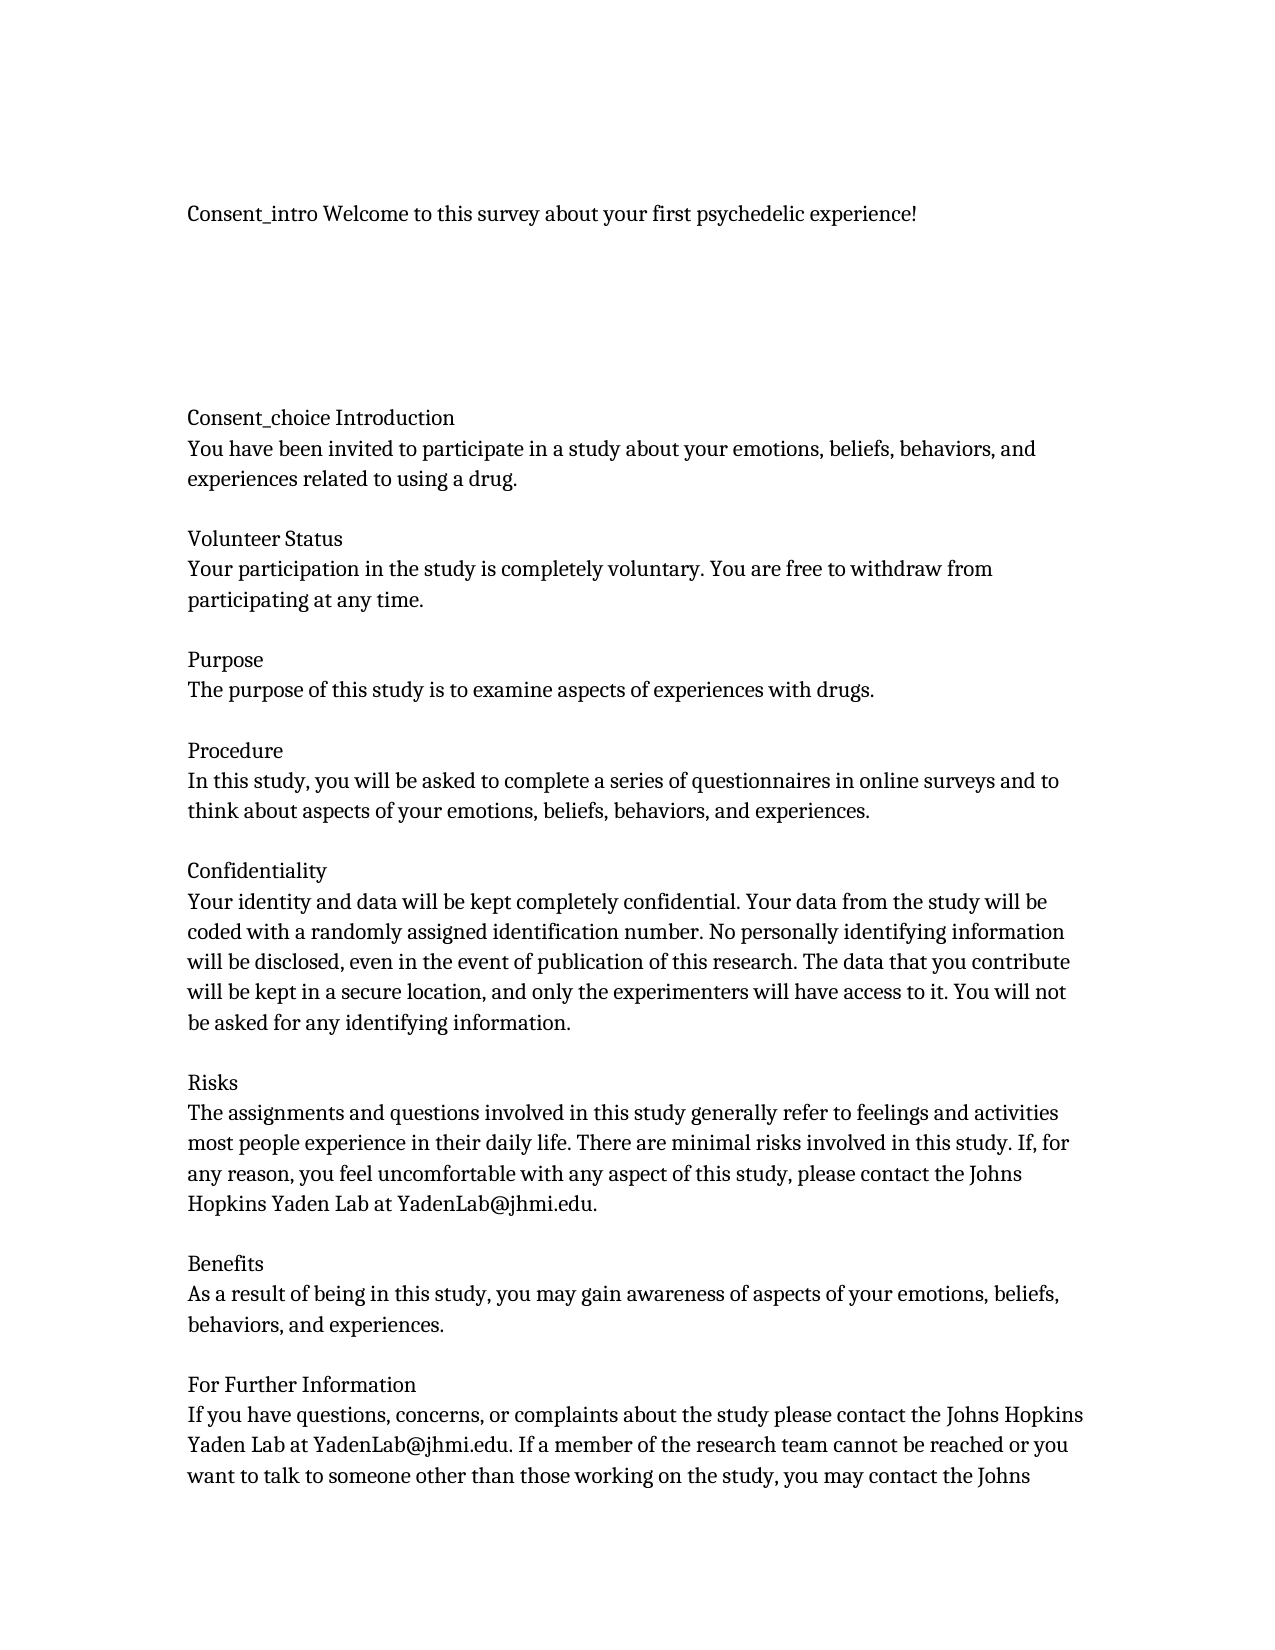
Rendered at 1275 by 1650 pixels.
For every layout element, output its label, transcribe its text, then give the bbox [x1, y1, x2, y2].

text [187, 405, 1087, 1489]
text Consent_intro Welcome to this survey about your first psychedelic experience! [187, 201, 1087, 227]
